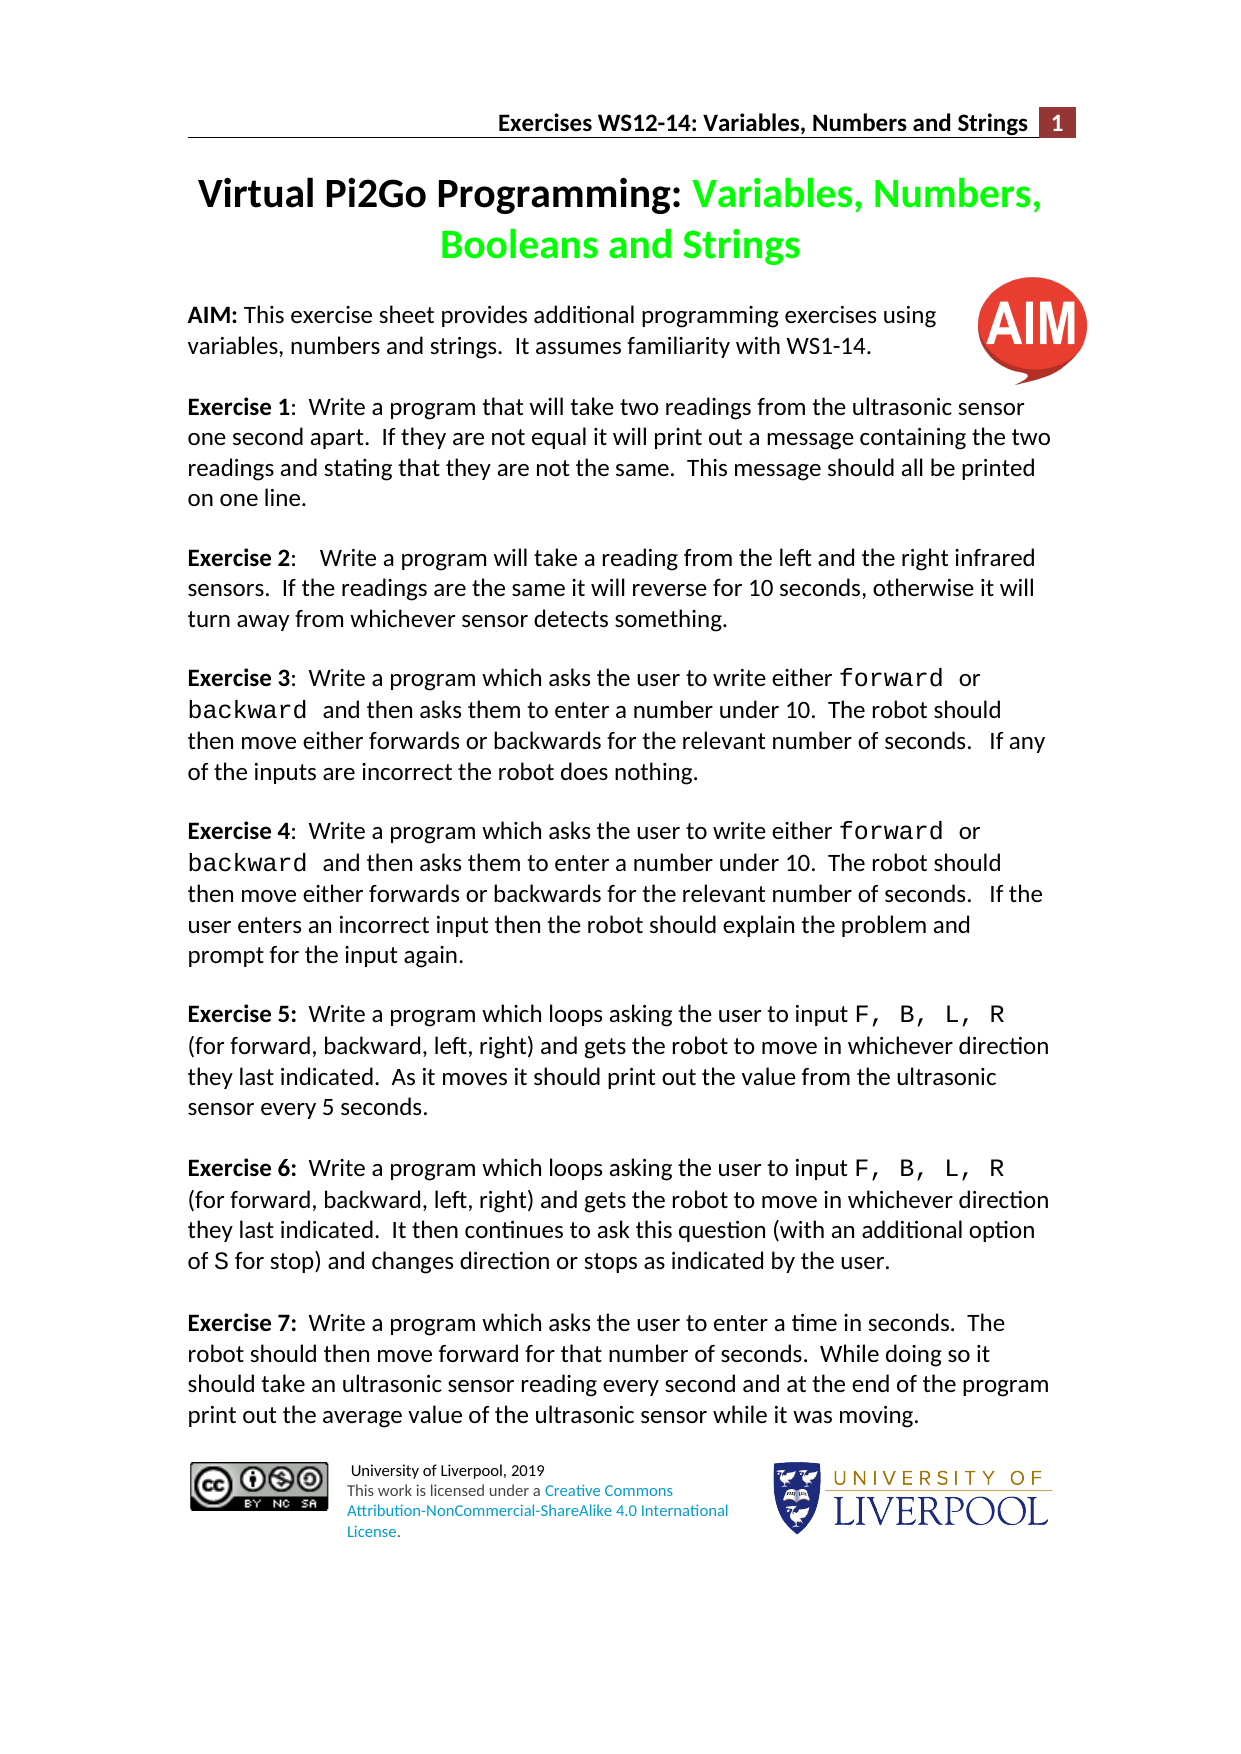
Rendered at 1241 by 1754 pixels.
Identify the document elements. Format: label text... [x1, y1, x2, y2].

text Exercise 5: Write a program which loops asking the user to input F, B, L, R (for forward, backward, left, right) and gets the robot to move in whichever direction they last indicated. As it moves it should print out the value from the ultrasonic sensor every 5 seconds. [187, 998, 1053, 1122]
text AIM: This exercise sheet provides additional programming exercises using variables, numbers and strings. It assumes familiarity with WS1-14. [187, 299, 976, 360]
text Exercise 7: Write a program which asks the user to enter a time in seconds. The robot should then move forward for that number of seconds. While doing so it should take an ultrasonic sensor reading every second and at the end of the program print out the average value of the ultrasonic sensor while it was moving. [187, 1307, 1053, 1429]
picture [773, 1462, 1053, 1535]
text University of Liverpool, 2019 [187, 1460, 1053, 1480]
text Exercise 2: Write a program will take a reading from the left and the right infrared sensors. If the readings are the same it will reverse for 10 seconds, otherwise it will turn away from whichever sensor detects something. [187, 542, 1053, 633]
picture [619, 1508, 624, 1516]
text Exercise 3: Write a program which asks the user to write either forward or backward and then asks them to enter a number under 10. The robot should then move either forwards or backwards for the relevant number of seconds. If any of the inputs are incorrect the robot does nothing. [187, 662, 1053, 787]
text This work is licensed under a Creative Commons Attribution-NonCommercial-ShareAlike 4.0 International License. [187, 1480, 1053, 1541]
text Virtual Pi2Go Programming: Variables, Numbers, Booleans and Strings [187, 167, 1053, 269]
text Exercise 1: Write a program that will take two readings from the ultrasonic sensor one second apart. If they are not equal it will print out a message containing the two readings and stating that they are not the same. This message should all be printed on one line. [187, 391, 1053, 513]
text Exercise 6: Write a program which loops asking the user to input F, B, L, R (for forward, backward, left, right) and gets the robot to move in whichever direction they last indicated. It then continues to ask this question (with an additional option of S for stop) and changes direction or stops as indicated by the user. [187, 1152, 1053, 1277]
picture [190, 1462, 329, 1511]
text Exercise 4: Write a program which asks the user to write either forward or backward and then asks them to enter a number under 10. The robot should then move either forwards or backwards for the relevant number of seconds. If the user enters an incorrect input then the robot should explain the problem and prompt for the input again. [187, 815, 1053, 970]
picture [976, 275, 1089, 388]
